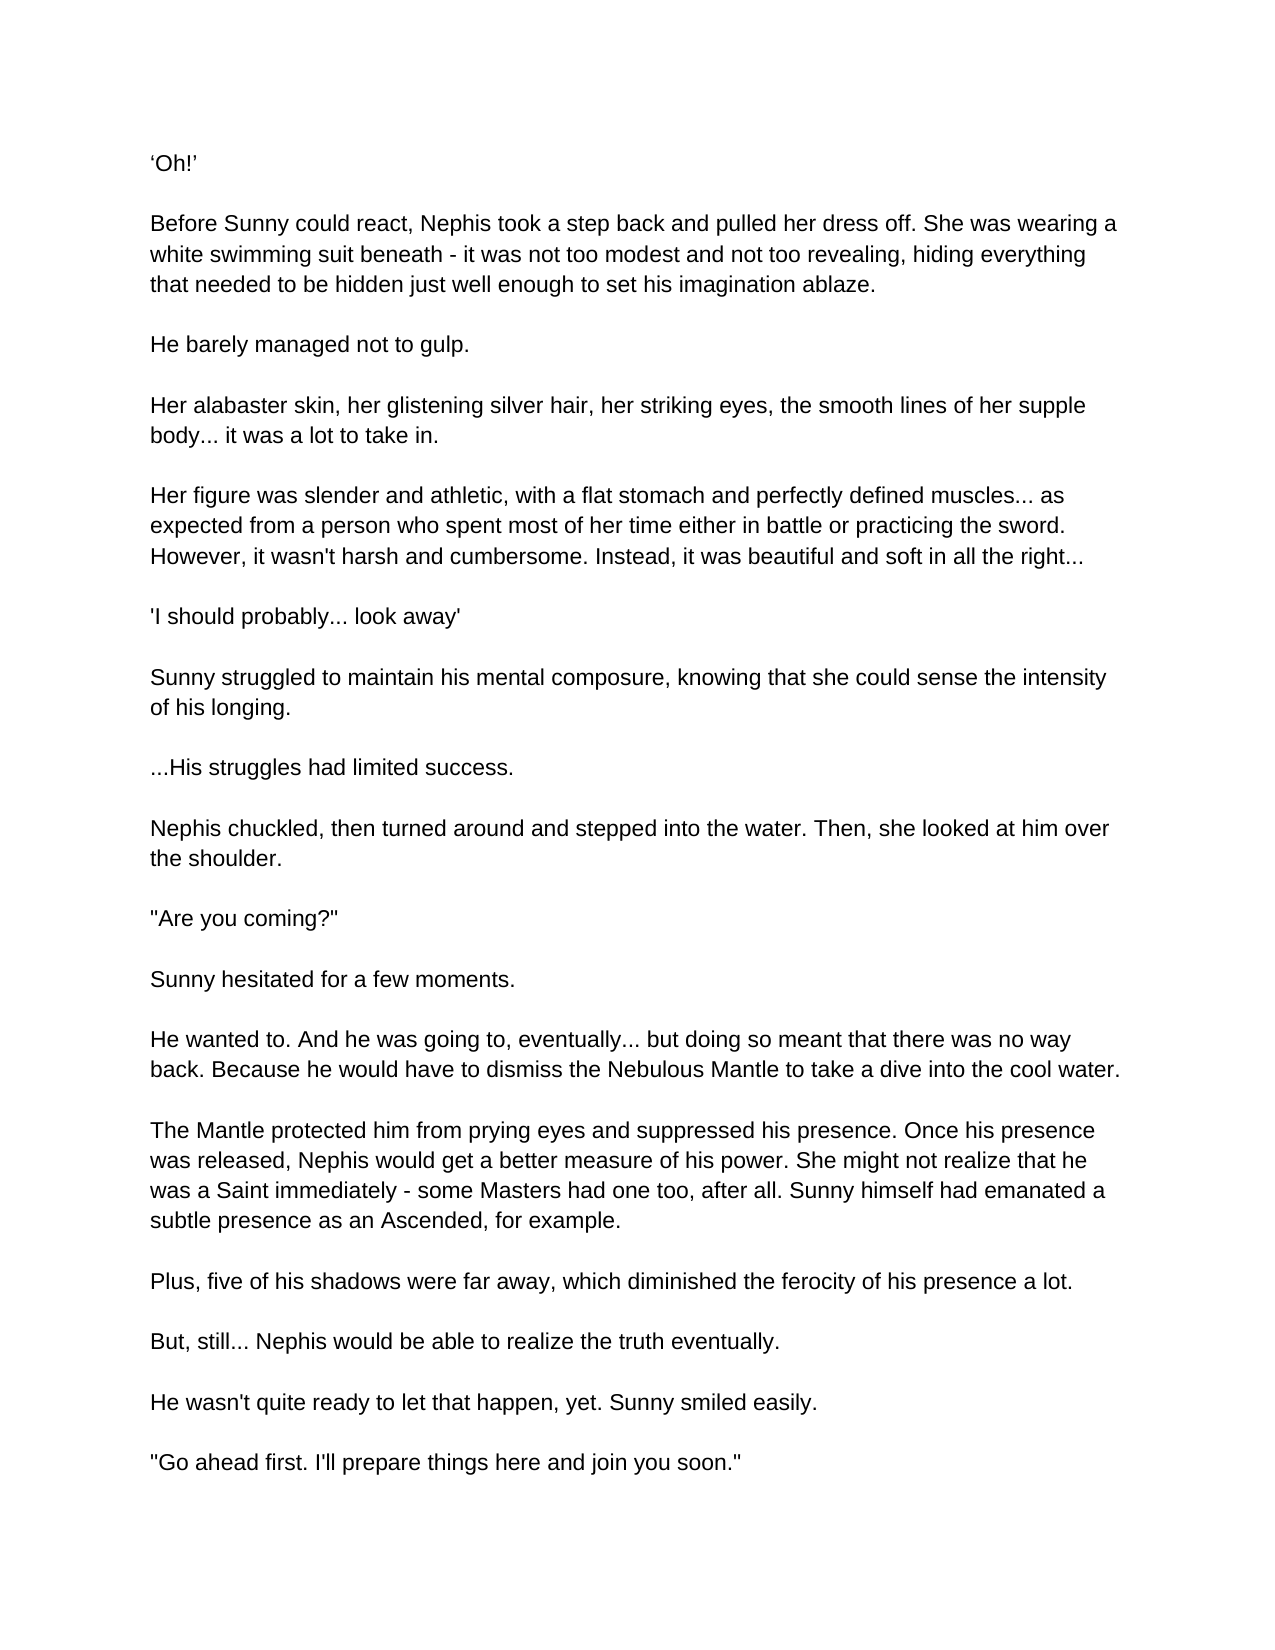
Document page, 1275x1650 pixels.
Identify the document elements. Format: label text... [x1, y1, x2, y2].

text "Go ahead first. I'll prepare things here and join you soon." [150, 1449, 1125, 1475]
text "Are you coming?" [150, 905, 1125, 932]
text 'I should probably... look away' [150, 603, 1125, 629]
text Sunny hesitated for a few moments. [150, 966, 1125, 992]
text ‘Oh!’ [150, 150, 1125, 176]
text Nephis chuckled, then turned around and stepped into the water. Then, she looked at him over the shoulder. [150, 814, 1125, 871]
text He barely managed not to gulp. [150, 331, 1125, 358]
text Sunny struggled to maintain his mental composure, knowing that she could sense the intensity of his longing. [150, 663, 1125, 720]
text Plus, five of his shadows were far away, which diminished the ferocity of his presence a lot. [150, 1268, 1125, 1294]
text He wanted to. And he was going to, eventually... but doing so meant that there was no way back. Because he would have to dismiss the Nebulous Mantle to take a dive into the cool water. [150, 1026, 1125, 1083]
text But, still... Nephis would be able to realize the truth eventually. [150, 1328, 1125, 1354]
text He wasn't quite ready to let that happen, yet. Sunny smiled easily. [150, 1388, 1125, 1415]
text Before Sunny could react, Nephis took a step back and pulled her dress off. She was wearing a white swimming suit beneath - it was not too modest and not too revealing, hiding everything that needed to be hidden just well enough to set his imagination ablaze. [150, 210, 1125, 297]
text Her alabaster skin, her glistening silver hair, her striking eyes, the smooth lines of her supple body... it was a lot to take in. [150, 392, 1125, 448]
text Her figure was slender and athletic, with a flat stomach and perfectly defined muscles... as expected from a person who spent most of her time either in battle or practicing the sword. However, it wasn't harsh and cumbersome. Instead, it was beautiful and soft in all the right... [150, 482, 1125, 569]
text The Mantle protected him from prying eyes and suppressed his presence. Once his presence was released, Nephis would get a better measure of his power. She might not realize that he was a Saint immediately - some Masters had one too, after all. Sunny himself had emanated a subtle presence as an Ascended, for example. [150, 1117, 1125, 1234]
text ...His struggles had limited success. [150, 754, 1125, 781]
